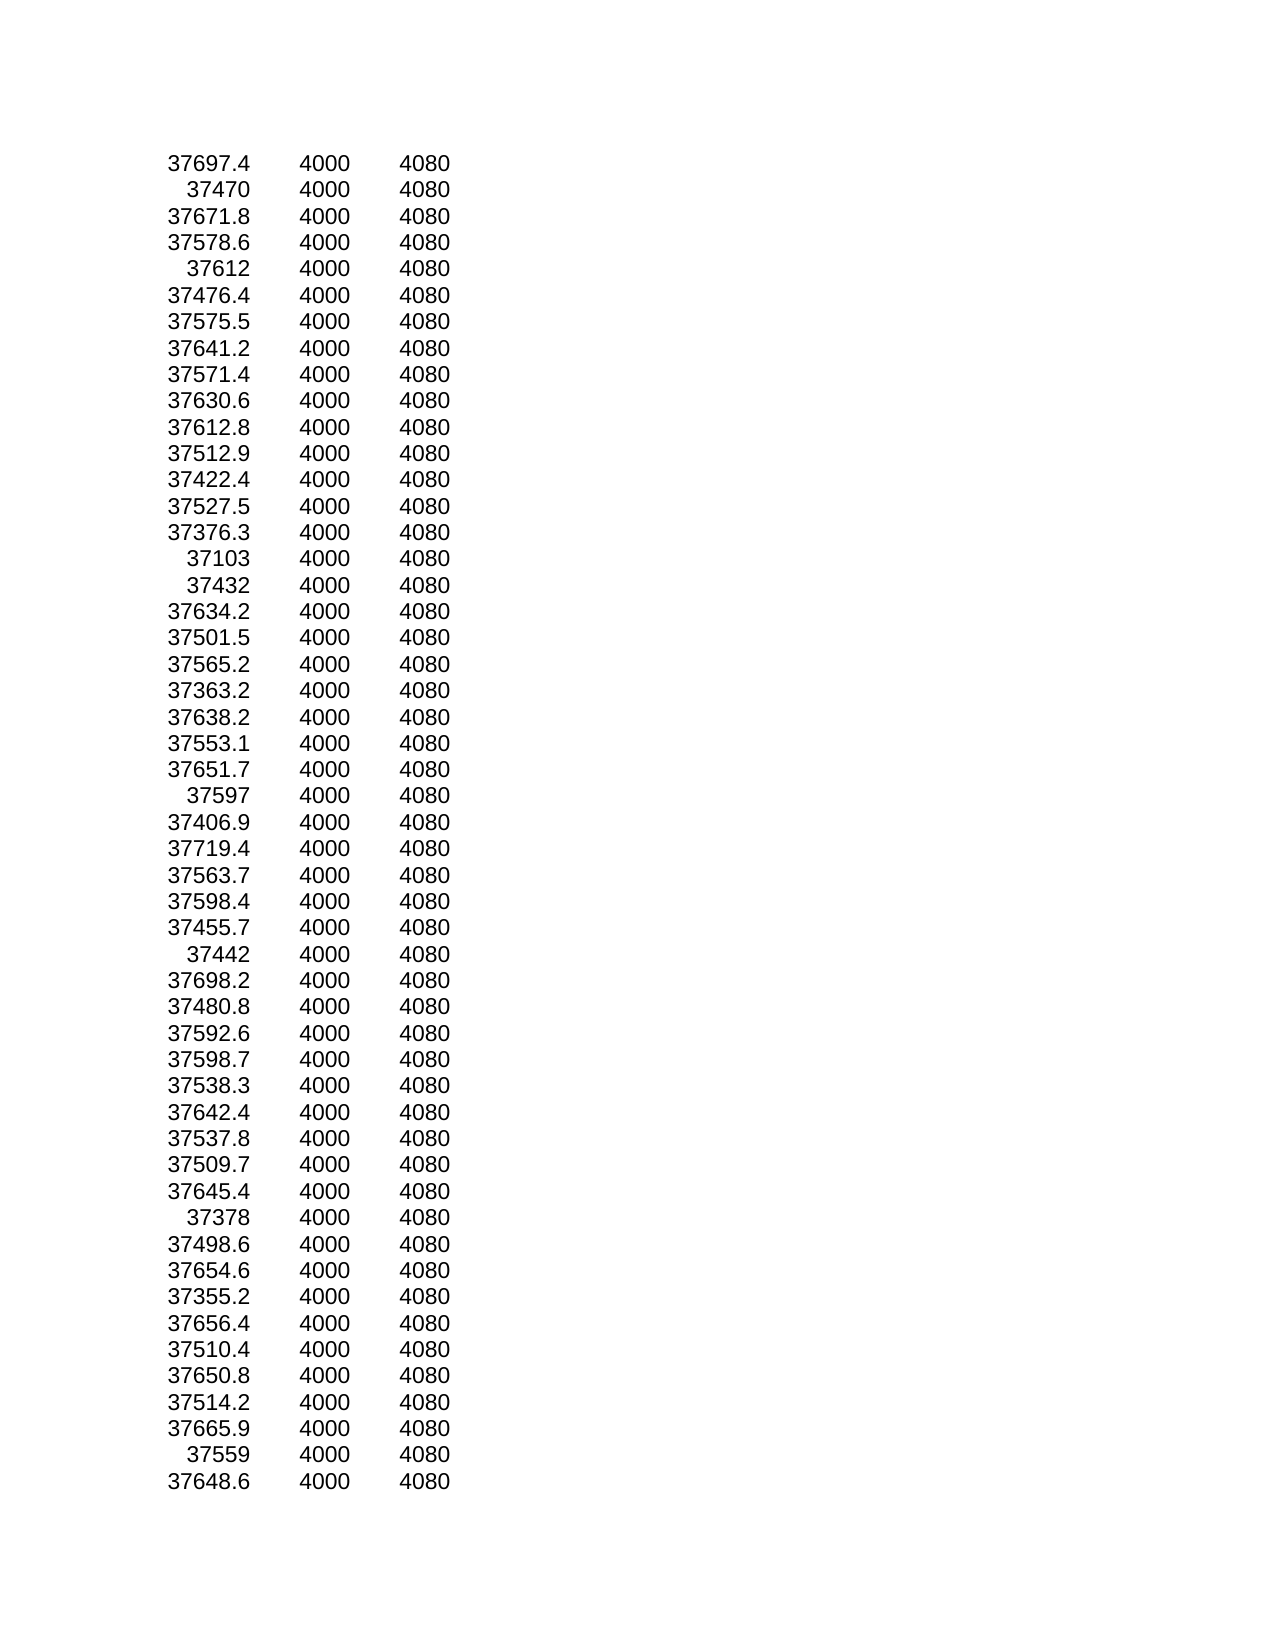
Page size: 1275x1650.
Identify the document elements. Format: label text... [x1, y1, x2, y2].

table_cell 4080 [350, 150, 450, 176]
table_cell 4000 [250, 361, 350, 387]
table_cell 4000 [250, 308, 350, 334]
table_cell 4000 [250, 809, 350, 835]
table_cell 4000 [250, 255, 350, 282]
table_cell 37512.9 [150, 440, 250, 466]
table_cell 4000 [250, 176, 350, 203]
table_cell 37363.2 [150, 677, 250, 703]
table_cell 37598.4 [150, 888, 250, 914]
table_cell 37671.8 [150, 203, 250, 229]
table_cell 4080 [350, 545, 450, 572]
table_cell 37598.7 [150, 1046, 250, 1072]
table_cell 4000 [250, 335, 350, 361]
table_cell 4080 [350, 624, 450, 651]
table_cell 37654.6 [150, 1257, 250, 1283]
table_cell 37527.5 [150, 493, 250, 519]
table_cell 37645.4 [150, 1178, 250, 1204]
table_cell 37634.2 [150, 598, 250, 624]
table_cell 4080 [350, 704, 450, 730]
table_cell 4080 [350, 1151, 450, 1178]
table_cell 4000 [250, 624, 350, 651]
table_cell 4080 [350, 176, 450, 203]
table_cell 4080 [350, 862, 450, 888]
table_cell 4080 [350, 414, 450, 440]
table_cell 4080 [350, 387, 450, 413]
table_cell 37538.3 [150, 1073, 250, 1099]
table_cell 4080 [350, 1204, 450, 1231]
table_cell 4080 [350, 203, 450, 229]
table_cell 37648.6 [150, 1468, 250, 1494]
table_cell 37578.6 [150, 229, 250, 255]
table_cell 4080 [350, 493, 450, 519]
table_cell 37656.4 [150, 1310, 250, 1336]
table_cell 4080 [350, 730, 450, 756]
table_cell 37612.8 [150, 414, 250, 440]
table_cell 4080 [350, 598, 450, 624]
table_cell 4080 [350, 1231, 450, 1257]
table_cell 4000 [250, 1204, 350, 1231]
table_cell 4000 [250, 888, 350, 914]
table_cell 4000 [250, 545, 350, 572]
table_cell 4000 [250, 862, 350, 888]
table_cell 4000 [250, 1178, 350, 1204]
table_cell 37612 [150, 255, 250, 282]
table_cell 37501.5 [150, 624, 250, 651]
table_cell 4000 [250, 651, 350, 677]
table_cell 4080 [350, 651, 450, 677]
table_cell 4000 [250, 677, 350, 703]
table_cell 4080 [350, 1310, 450, 1336]
table_cell 4000 [250, 1336, 350, 1362]
table_cell 4000 [250, 203, 350, 229]
table_cell 37641.2 [150, 335, 250, 361]
table_cell 4080 [350, 255, 450, 282]
table_cell 37422.4 [150, 466, 250, 493]
table_cell 4080 [350, 1283, 450, 1309]
table_cell 4000 [250, 466, 350, 493]
table_cell 4000 [250, 704, 350, 730]
table_cell 4080 [350, 1020, 450, 1046]
table_cell 4000 [250, 1441, 350, 1468]
table_cell 37514.2 [150, 1389, 250, 1415]
table_cell 37630.6 [150, 387, 250, 413]
table_cell 37565.2 [150, 651, 250, 677]
table_cell 4000 [250, 1415, 350, 1441]
table_cell 4000 [250, 941, 350, 967]
table_cell 37510.4 [150, 1336, 250, 1362]
table_cell 4000 [250, 150, 350, 176]
table_cell 4080 [350, 809, 450, 835]
table_cell 37432 [150, 572, 250, 598]
table_cell 4080 [350, 888, 450, 914]
table_cell 4080 [350, 282, 450, 308]
table_cell 4080 [350, 783, 450, 809]
table_cell 4080 [350, 361, 450, 387]
table_cell 4000 [250, 1310, 350, 1336]
table_cell 37597 [150, 783, 250, 809]
table_cell 4000 [250, 1073, 350, 1099]
table_cell 4000 [250, 835, 350, 862]
table_cell 4000 [250, 493, 350, 519]
table_cell 4080 [350, 1389, 450, 1415]
table_cell 37575.5 [150, 308, 250, 334]
table_cell 37651.7 [150, 756, 250, 782]
table_cell 37498.6 [150, 1231, 250, 1257]
table_cell 4000 [250, 967, 350, 993]
table_cell 4000 [250, 1231, 350, 1257]
table_cell 37470 [150, 176, 250, 203]
table_cell 4000 [250, 598, 350, 624]
table_cell 37537.8 [150, 1125, 250, 1151]
table_cell 37480.8 [150, 993, 250, 1020]
table_cell 37406.9 [150, 809, 250, 835]
table_cell 4080 [350, 466, 450, 493]
table_cell 4000 [250, 1468, 350, 1494]
table_cell 4080 [350, 677, 450, 703]
table_cell 4080 [350, 1046, 450, 1072]
table_cell 37665.9 [150, 1415, 250, 1441]
table_cell 4000 [250, 1283, 350, 1309]
table_cell 4080 [350, 1178, 450, 1204]
table_cell 37553.1 [150, 730, 250, 756]
table_cell 37455.7 [150, 914, 250, 941]
table_cell 4000 [250, 229, 350, 255]
table_cell 4000 [250, 1362, 350, 1389]
table_cell 4080 [350, 1415, 450, 1441]
table_cell 4080 [350, 1468, 450, 1494]
table_cell 4080 [350, 440, 450, 466]
table_cell 4000 [250, 1046, 350, 1072]
table_cell 4080 [350, 1257, 450, 1283]
table_cell 4000 [250, 440, 350, 466]
table_cell 37592.6 [150, 1020, 250, 1046]
table_cell 4000 [250, 914, 350, 941]
table_cell 4080 [350, 993, 450, 1020]
table_cell 4000 [250, 1389, 350, 1415]
table_cell 37638.2 [150, 704, 250, 730]
table_cell 4000 [250, 993, 350, 1020]
table_cell 37719.4 [150, 835, 250, 862]
table_cell 4080 [350, 1073, 450, 1099]
table_cell 4000 [250, 783, 350, 809]
table_cell 4000 [250, 1099, 350, 1125]
table_cell 4000 [250, 1020, 350, 1046]
table_cell 37559 [150, 1441, 250, 1468]
table_cell 37571.4 [150, 361, 250, 387]
table_cell 37355.2 [150, 1283, 250, 1309]
table_cell 4080 [350, 756, 450, 782]
table_cell 4080 [350, 941, 450, 967]
table_cell 4080 [350, 1362, 450, 1389]
table_cell 4080 [350, 1099, 450, 1125]
table_cell 4000 [250, 414, 350, 440]
table_cell 4080 [350, 1336, 450, 1362]
table_cell 4000 [250, 730, 350, 756]
table_cell 4080 [350, 835, 450, 862]
table_cell 37103 [150, 545, 250, 572]
table_cell 4080 [350, 229, 450, 255]
table_cell 4000 [250, 1151, 350, 1178]
table_cell 37442 [150, 941, 250, 967]
table_cell 4080 [350, 572, 450, 598]
table_cell 37642.4 [150, 1099, 250, 1125]
table_cell 4000 [250, 1257, 350, 1283]
table_cell 37697.4 [150, 150, 250, 176]
table_cell 4080 [350, 519, 450, 545]
table_cell 37476.4 [150, 282, 250, 308]
table_cell 37378 [150, 1204, 250, 1231]
table_cell 4080 [350, 914, 450, 941]
table_cell 4080 [350, 335, 450, 361]
table_cell 4000 [250, 1125, 350, 1151]
table_cell 37698.2 [150, 967, 250, 993]
table_cell 37563.7 [150, 862, 250, 888]
table_cell 4000 [250, 519, 350, 545]
table_cell 4080 [350, 308, 450, 334]
table_cell 4000 [250, 572, 350, 598]
table_cell 37376.3 [150, 519, 250, 545]
table_cell 37509.7 [150, 1151, 250, 1178]
table_cell 4000 [250, 756, 350, 782]
table_cell 4000 [250, 387, 350, 413]
table_cell 4080 [350, 967, 450, 993]
table_cell 4080 [350, 1441, 450, 1468]
table_cell 37650.8 [150, 1362, 250, 1389]
table_cell 4000 [250, 282, 350, 308]
table_cell 4080 [350, 1125, 450, 1151]
